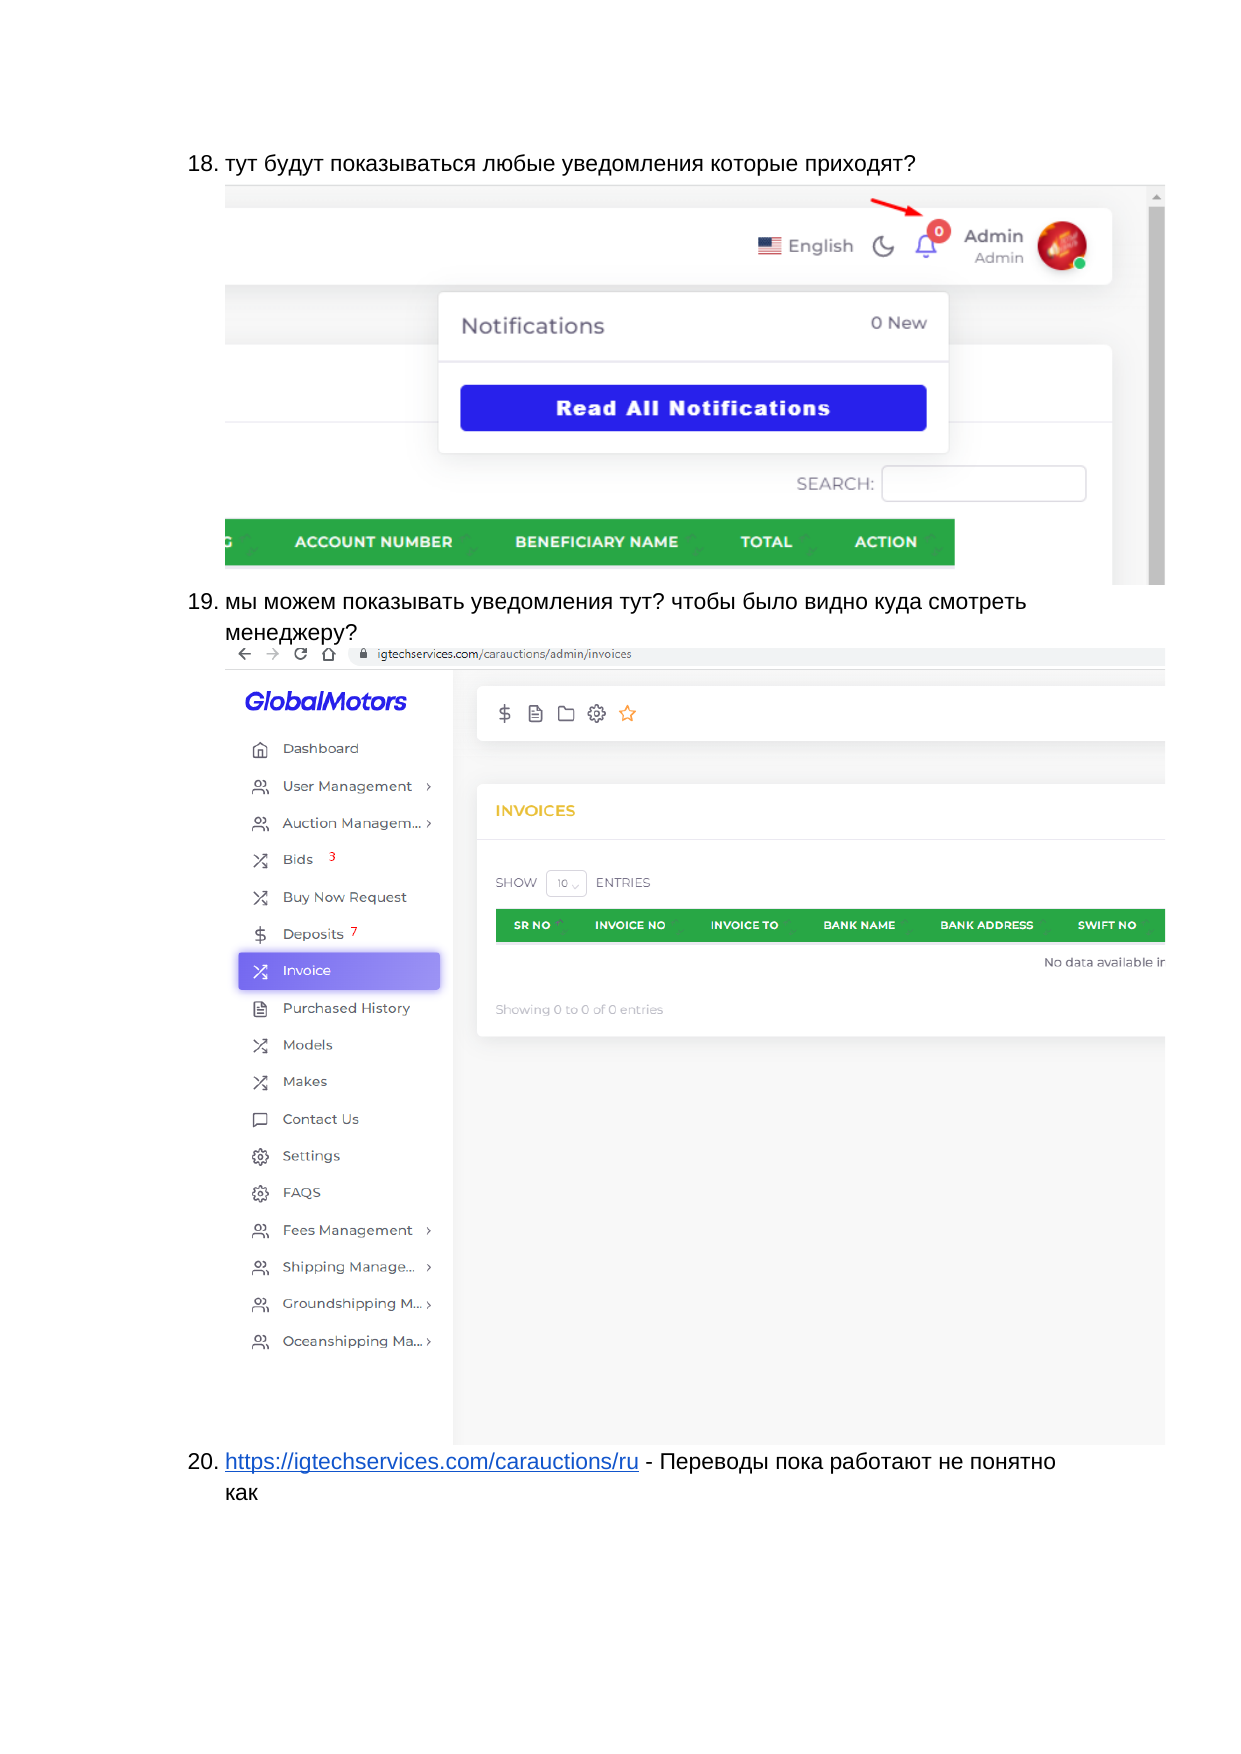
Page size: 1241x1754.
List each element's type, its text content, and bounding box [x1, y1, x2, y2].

list https://igtechservices.com/carauctions/ru - Переводы пока работают не понятно как [187, 1448, 1090, 1505]
picture [225, 180, 1166, 585]
picture [225, 648, 1166, 1445]
